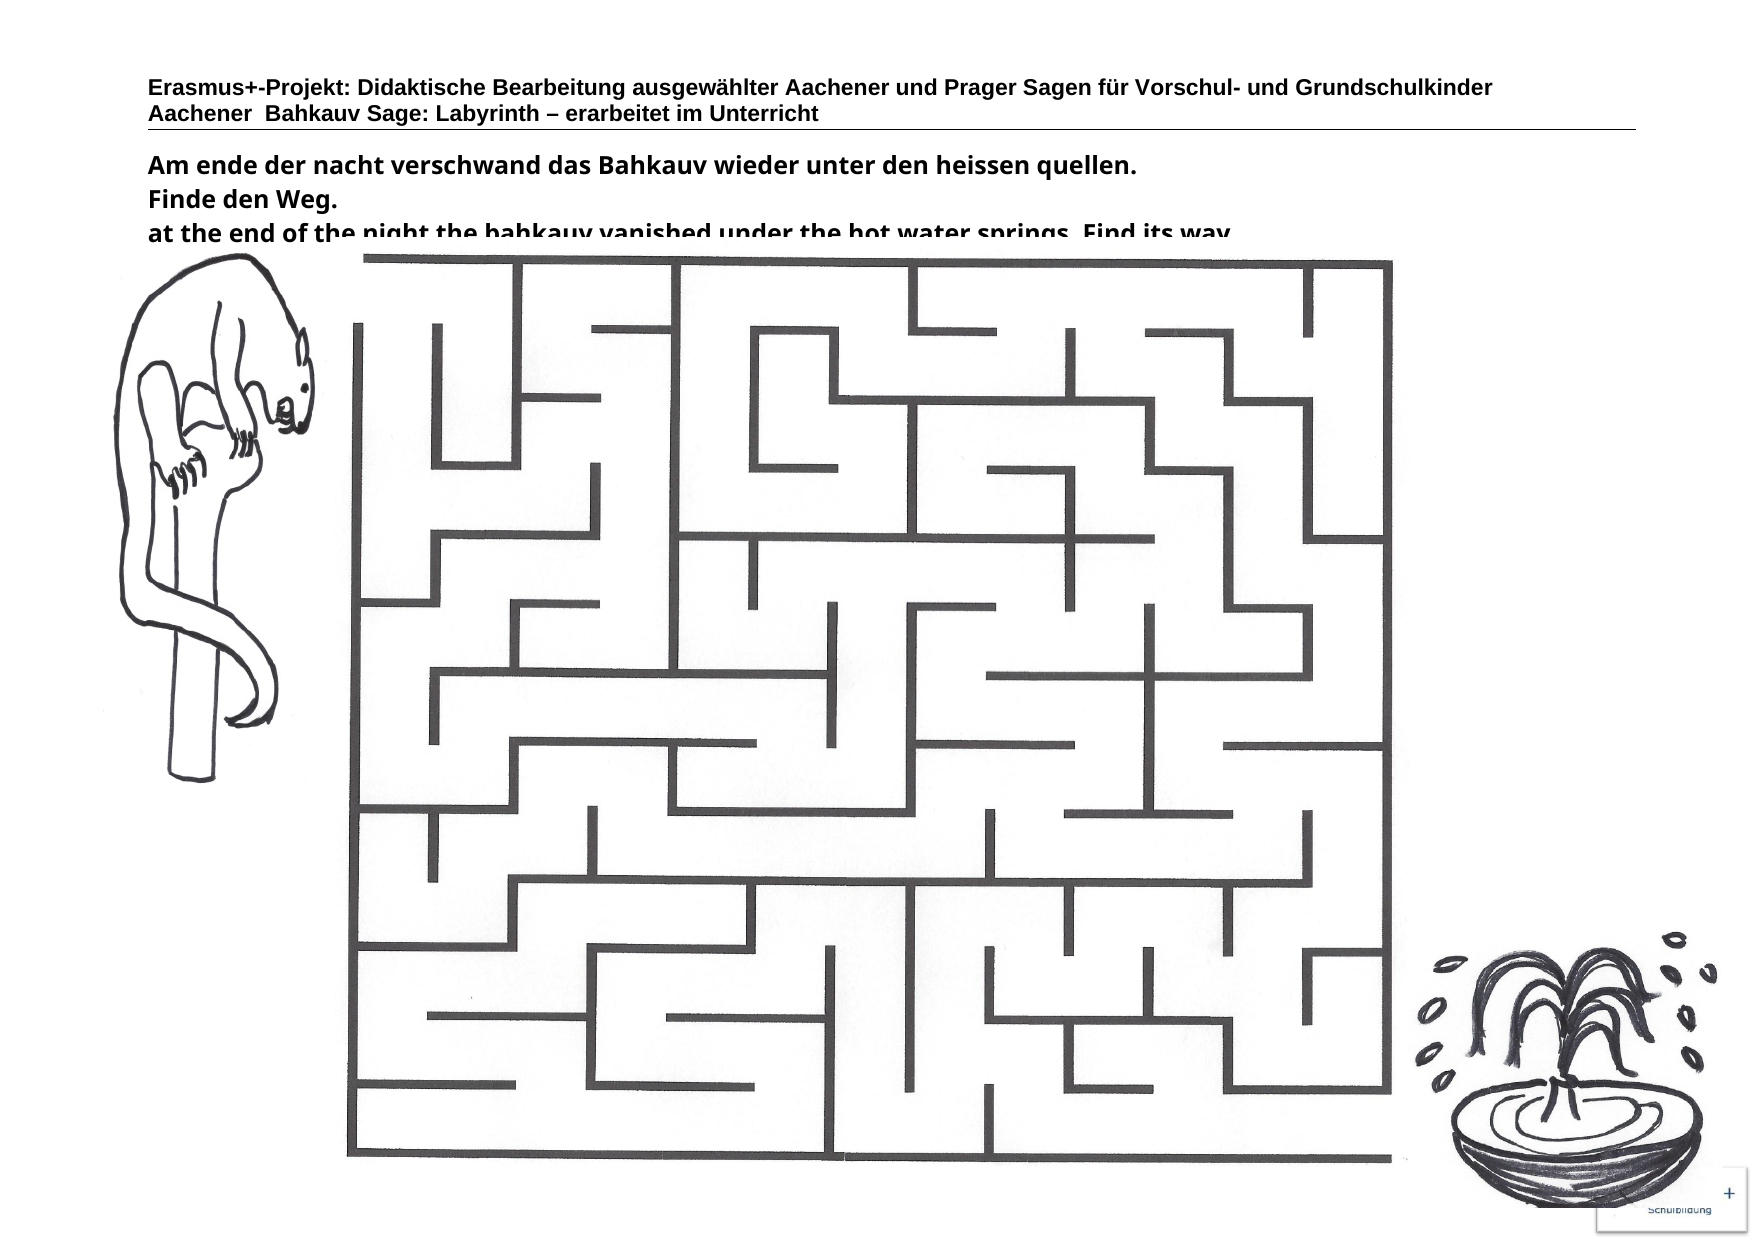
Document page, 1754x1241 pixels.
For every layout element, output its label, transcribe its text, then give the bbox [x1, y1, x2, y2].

text Finde den Weg. [148, 182, 1636, 216]
text Am ende der nacht verschwand das Bahkauv wieder unter den heissen quellen. [148, 148, 1636, 182]
picture [101, 237, 1754, 1237]
text at the end of the night the bahkauv vanished under the hot water springs. Find its way. [148, 216, 1636, 250]
